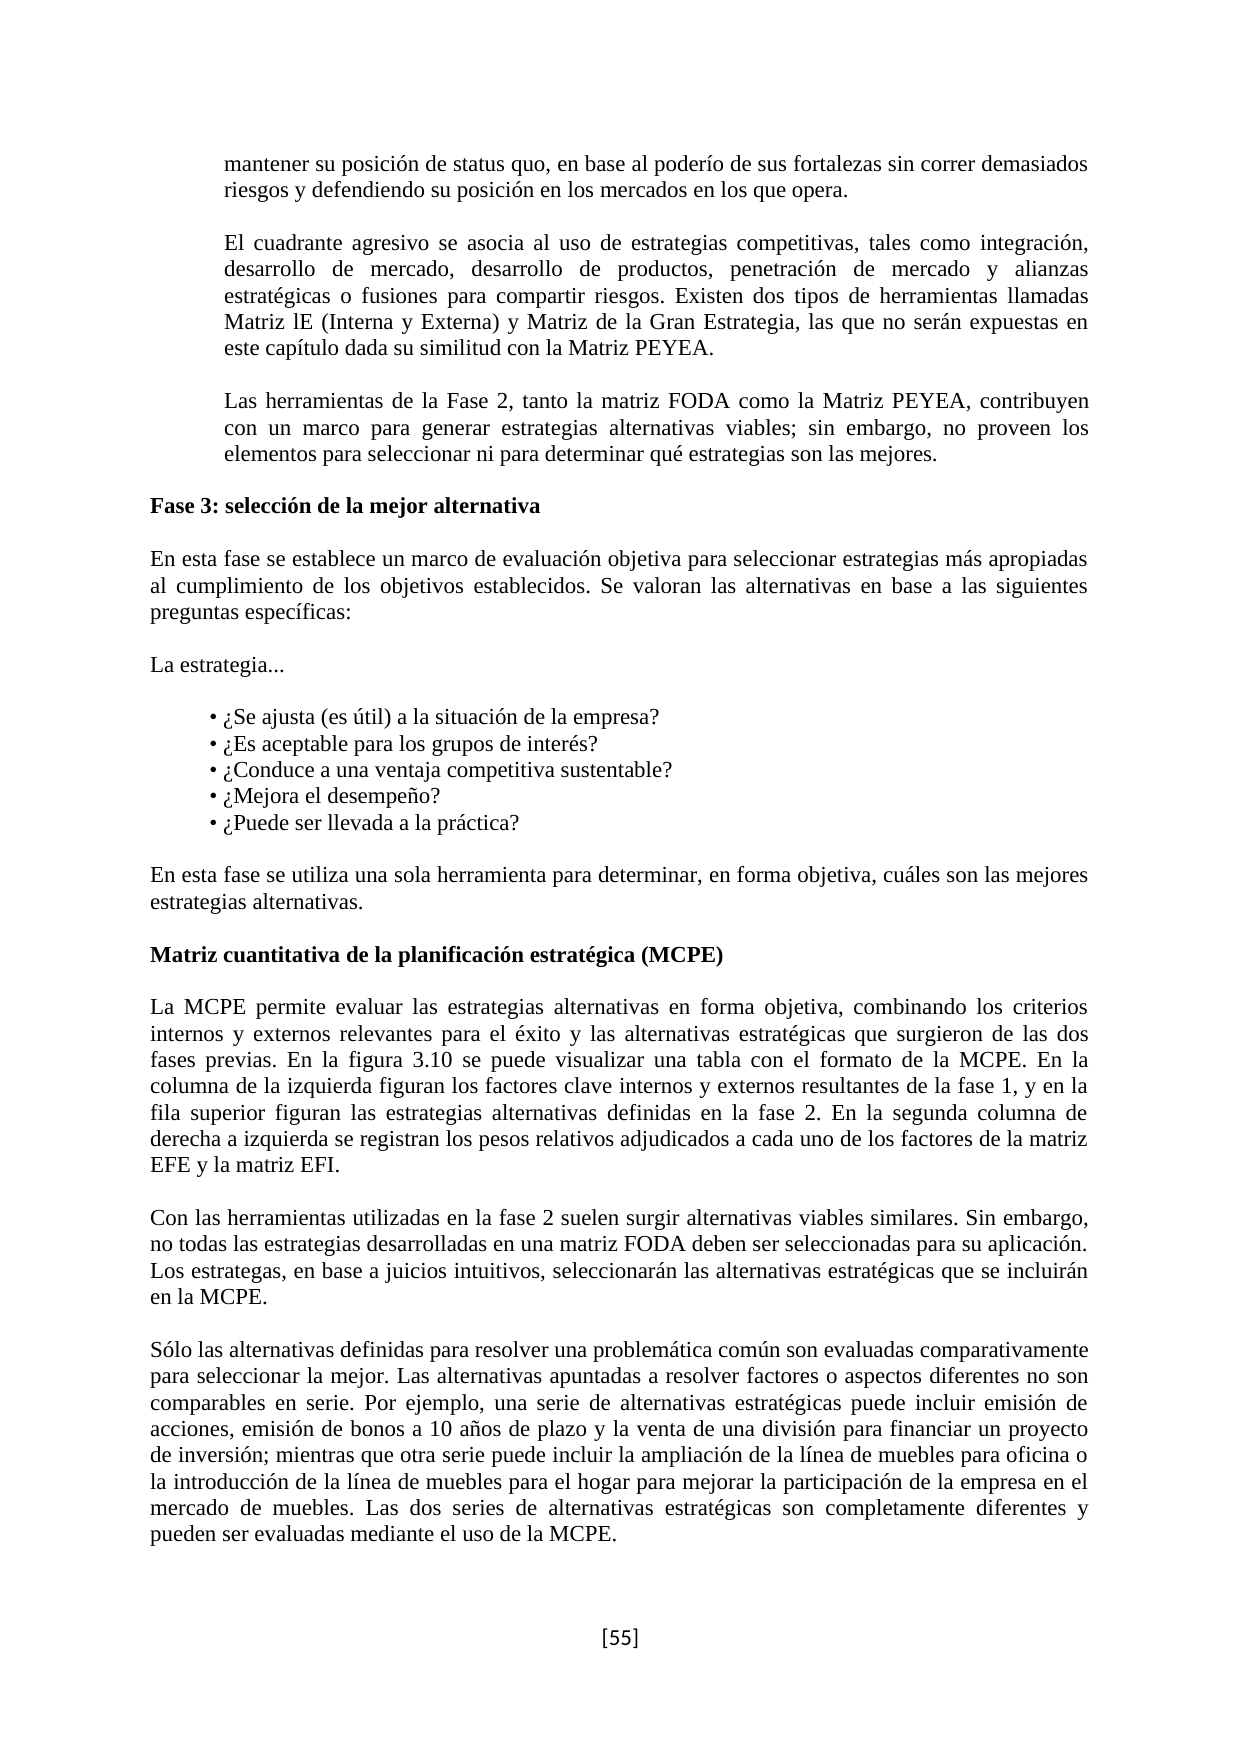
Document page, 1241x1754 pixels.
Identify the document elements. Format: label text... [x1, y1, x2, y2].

text • ¿Se ajusta (es útil) a la situación de la empresa? [209, 703, 1090, 730]
text Sólo las alternativas definidas para resolver una problemática común son evaluadas comparativamente para seleccionar la mejor. Las alternativas apuntadas a resolver factores o aspectos diferentes no son comparables en serie. Por ejemplo, una serie de alternativas estratégicas puede incluir emisión de acciones, emisión de bonos a 10 años de plazo y la venta de una división para financiar un proyecto de inversión; mientras que otra serie puede incluir la ampliación de la línea de muebles para oficina o la introducción de la línea de muebles para el hogar para mejorar la participación de la empresa en el mercado de muebles. Las dos series de alternativas estratégicas son completamente diferentes y pueden ser evaluadas mediante el uso de la MCPE. [150, 1336, 1090, 1547]
text Las herramientas de la Fase 2, tanto la matriz FODA como la Matriz PEYEA, contribuyen con un marco para generar estrategias alternativas viables; sin embargo, no proveen los elementos para seleccionar ni para determinar qué estrategias son las mejores. [224, 387, 1090, 466]
text • ¿Puede ser llevada a la práctica? [209, 809, 1090, 835]
text • ¿Mejora el desempeño? [209, 782, 1090, 809]
text Matriz cuantitativa de la planificación estratégica (MCPE) [150, 941, 1090, 967]
text • ¿Conduce a una ventaja competitiva sustentable? [209, 756, 1090, 782]
text La MCPE permite evaluar las estrategias alternativas en forma objetiva, combinando los criterios internos y externos relevantes para el éxito y las alternativas estratégicas que surgieron de las dos fases previas. En la figura 3.10 se puede visualizar una tabla con el formato de la MCPE. En la columna de la izquierda figuran los factores clave internos y externos resultantes de la fase 1, y en la fila superior figuran las estrategias alternativas definidas en la fase 2. En la segunda columna de derecha a izquierda se registran los pesos relativos adjudicados a cada uno de los factores de la matriz EFE y la matriz EFI. [150, 993, 1090, 1178]
text Con las herramientas utilizadas en la fase 2 suelen surgir alternativas viables similares. Sin embargo, no todas las estrategias desarrolladas en una matriz FODA deben ser seleccionadas para su aplicación. Los estrategas, en base a juicios intuitivos, seleccionarán las alternativas estratégicas que se incluirán en la MCPE. [150, 1204, 1090, 1309]
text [224, 150, 1090, 203]
text La estrategia... [150, 651, 1090, 677]
text El cuadrante agresivo se asocia al uso de estrategias competitivas, tales como integración, desarrollo de mercado, desarrollo de productos, penetración de mercado y alianzas estratégicas o fusiones para compartir riesgos. Existen dos tipos de herramientas llamadas Matriz lE (Interna y Externa) y Matriz de la Gran Estrategia, las que no serán expuestas en este capítulo dada su similitud con la Matriz PEYEA. [224, 229, 1090, 361]
text En esta fase se establece un marco de evaluación objetiva para seleccionar estrategias más apropiadas al cumplimiento de los objetivos establecidos. Se valoran las alternativas en base a las siguientes preguntas específicas: [150, 545, 1090, 624]
text • ¿Es aceptable para los grupos de interés? [209, 730, 1090, 756]
text En esta fase se utiliza una sola herramienta para determinar, en forma objetiva, cuáles son las mejores estrategias alternativas. [150, 862, 1090, 914]
text Fase 3: selección de la mejor alternativa [150, 493, 1090, 519]
